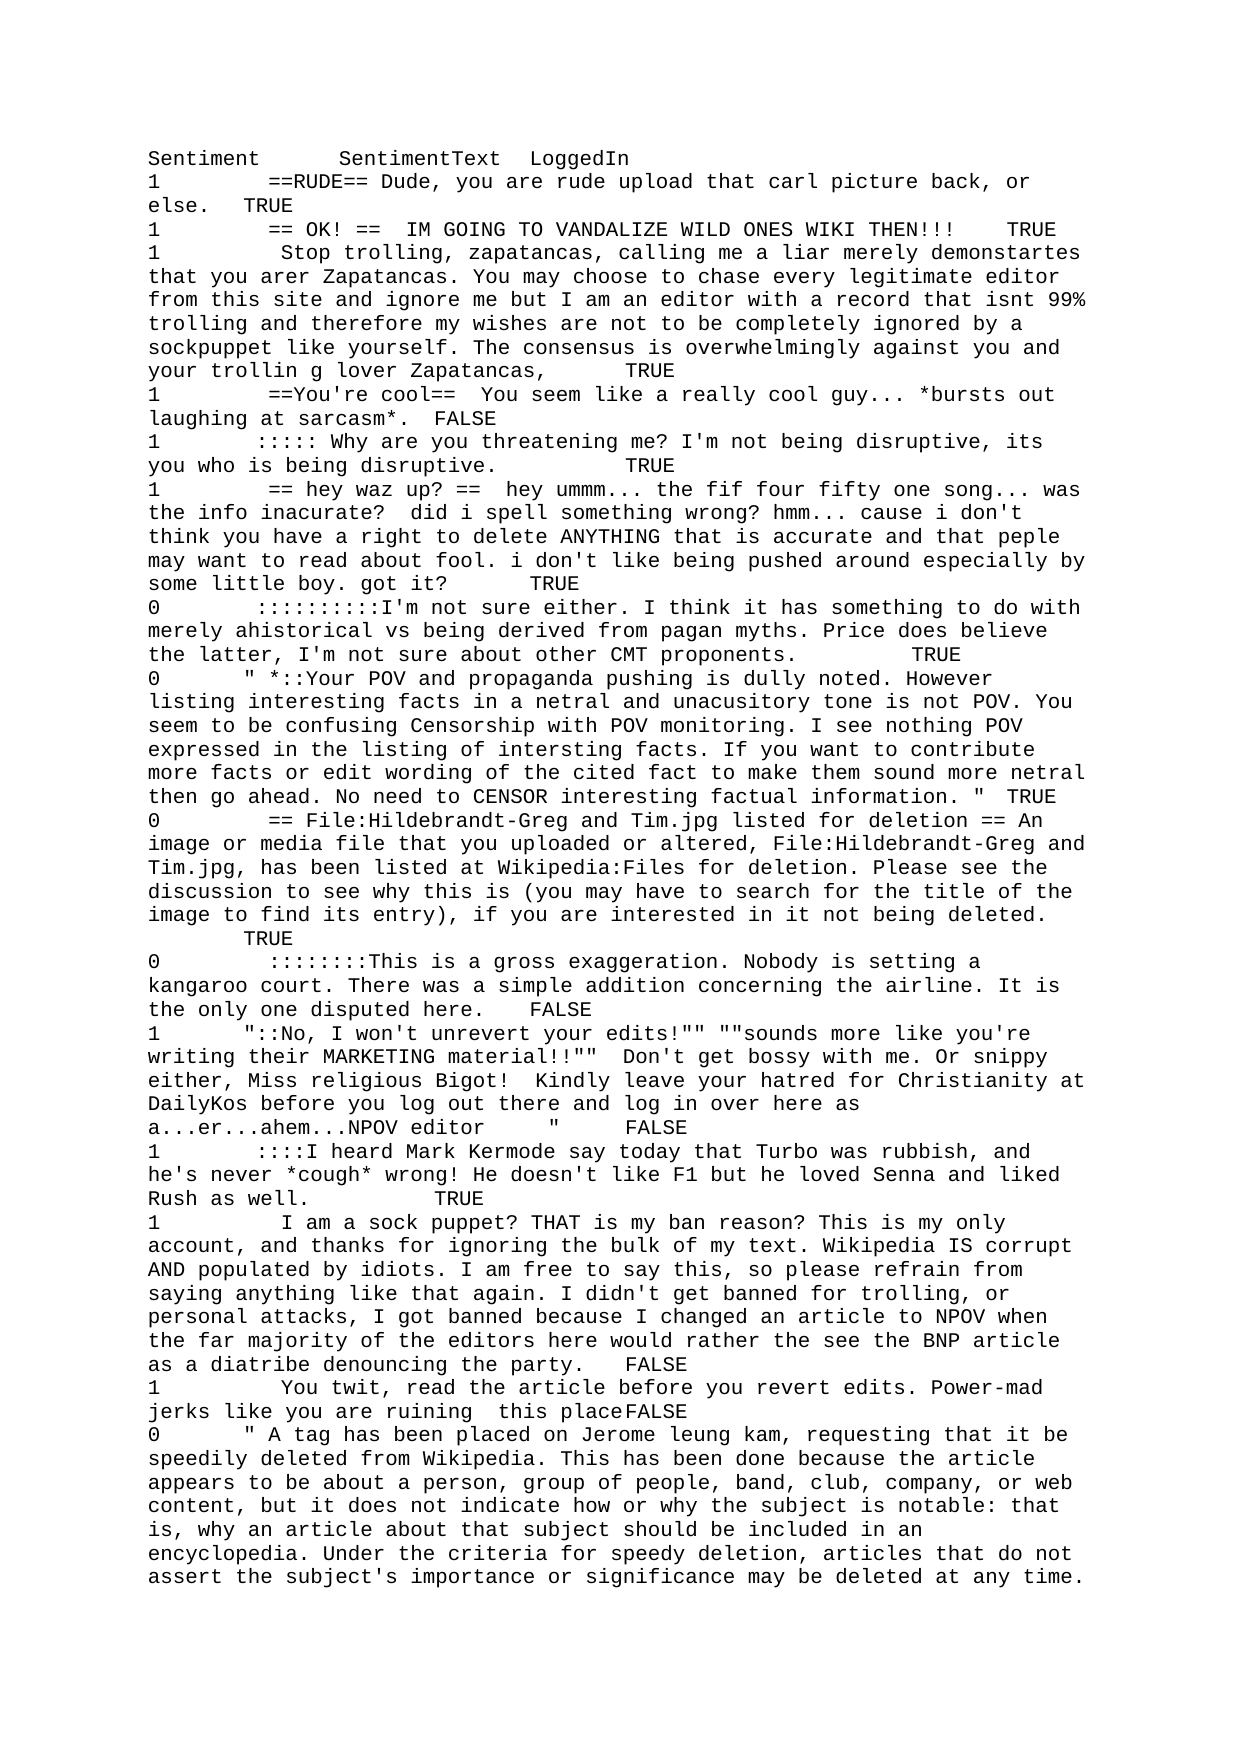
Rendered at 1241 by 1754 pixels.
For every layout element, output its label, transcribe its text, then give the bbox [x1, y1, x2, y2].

text 1 ==RUDE== Dude, you are rude upload that carl picture back, or else. TRUE [148, 171, 1093, 218]
text 1 ::::: Why are you threatening me? I'm not being disruptive, its you who is being disruptive. TRUE [148, 431, 1093, 479]
text 1 ::::I heard Mark Kermode say today that Turbo was rubbish, and he's never *cough* wrong! He doesn't like F1 but he loved Senna and liked Rush as well. TRUE [148, 1141, 1093, 1212]
text 0 " *::Your POV and propaganda pushing is dully noted. However listing interesting facts in a netral and unacusitory tone is not POV. You seem to be confusing Censorship with POV monitoring. I see nothing POV expressed in the listing of intersting facts. If you want to contribute more facts or edit wording of the cited fact to make them sound more netral then go ahead. No need to CENSOR interesting factual information. " TRUE [148, 668, 1093, 810]
text 1 ==You're cool== You seem like a really cool guy... *bursts out laughing at sarcasm*. FALSE [148, 384, 1093, 431]
text 0 ::::::::::I'm not sure either. I think it has something to do with merely ahistorical vs being derived from pagan myths. Price does believe the latter, I'm not sure about other CMT proponents. TRUE [148, 597, 1093, 668]
text 1 Stop trolling, zapatancas, calling me a liar merely demonstartes that you arer Zapatancas. You may choose to chase every legitimate editor from this site and ignore me but I am an editor with a record that isnt 99% trolling and therefore my wishes are not to be completely ignored by a sockpuppet like yourself. The consensus is overwhelmingly against you and your trollin g lover Zapatancas, TRUE [148, 242, 1093, 384]
text 1 == hey waz up? == hey ummm... the fif four fifty one song... was the info inacurate? did i spell something wrong? hmm... cause i don't think you have a right to delete ANYTHING that is accurate and that peple may want to read about fool. i don't like being pushed around especially by some little boy. got it? TRUE [148, 479, 1093, 597]
text 1 I am a sock puppet? THAT is my ban reason? This is my only account, and thanks for ignoring the bulk of my text. Wikipedia IS corrupt AND populated by idiots. I am free to say this, so please refrain from saying anything like that again. I didn't get banned for trolling, or personal attacks, I got banned because I changed an article to NPOV when the far majority of the editors here would rather the see the BNP article as a diatribe denouncing the party. FALSE [148, 1212, 1093, 1377]
text 0 ::::::::This is a gross exaggeration. Nobody is setting a kangaroo court. There was a simple addition concerning the airline. It is the only one disputed here. FALSE [148, 952, 1093, 1022]
text 1 "::No, I won't unrevert your edits!"" ""sounds more like you're writing their MARKETING material!!"" Don't get bossy with me. Or snippy either, Miss religious Bigot! Kindly leave your hatred for Christianity at DailyKos before you log out there and log in over here as a...er...ahem...NPOV editor " FALSE [148, 1022, 1093, 1141]
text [148, 1424, 1093, 1590]
text Sentiment SentimentText LoggedIn [148, 148, 1093, 171]
text 1 You twit, read the article before you revert edits. Power-mad jerks like you are ruining this place FALSE [148, 1377, 1093, 1424]
text 1 == OK! == IM GOING TO VANDALIZE WILD ONES WIKI THEN!!! TRUE [148, 218, 1093, 242]
text 0 == File:Hildebrandt-Greg and Tim.jpg listed for deletion == An image or media file that you uploaded or altered, File:Hildebrandt-Greg and Tim.jpg, has been listed at Wikipedia:Files for deletion. Please see the discussion to see why this is (you may have to search for the title of the image to find its entry), if you are interested in it not being deleted. TRUE [148, 810, 1093, 952]
